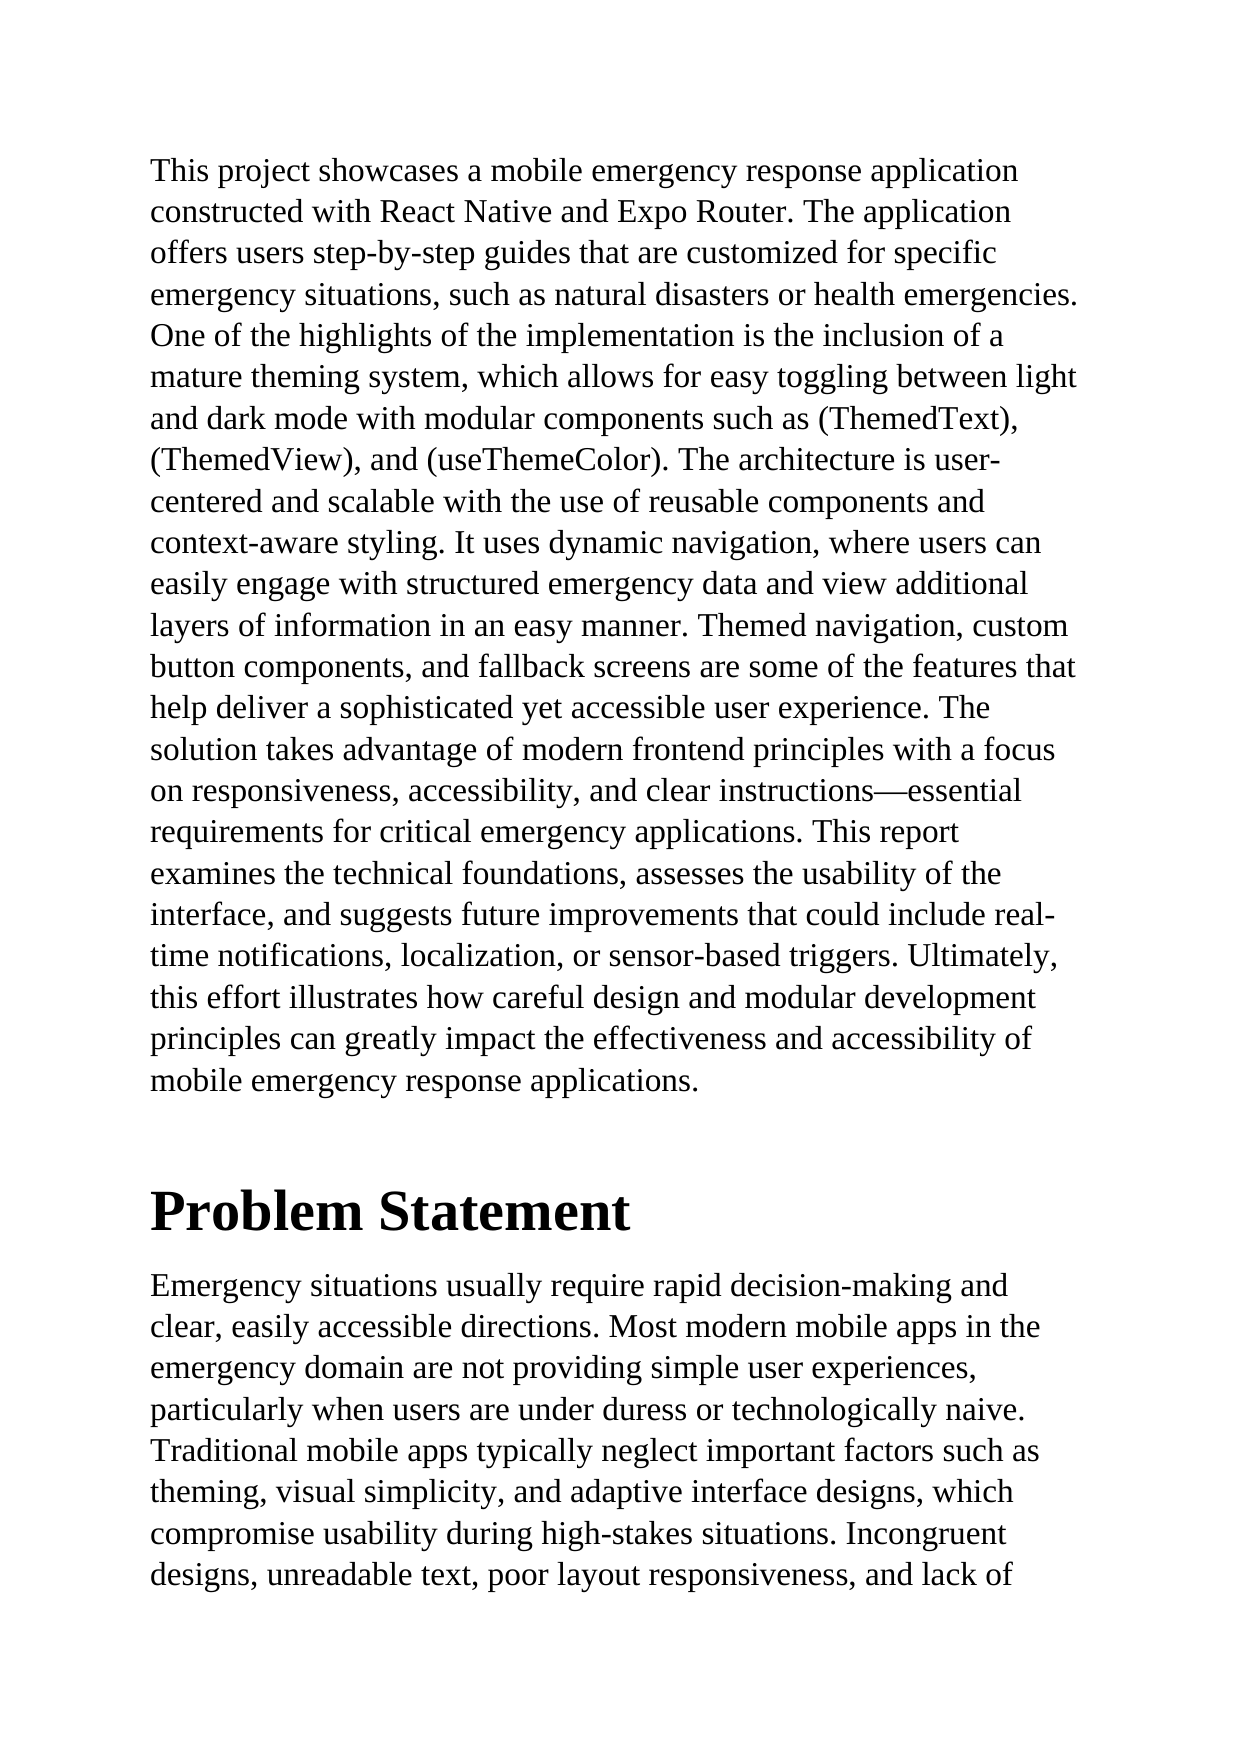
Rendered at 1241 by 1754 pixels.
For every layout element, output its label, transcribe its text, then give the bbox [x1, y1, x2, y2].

text Problem Statement [150, 1176, 1090, 1243]
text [150, 1265, 1090, 1593]
text This project showcases a mobile emergency response application constructed with React Native and Expo Router. The application offers users step-by-step guides that are customized for specific emergency situations, such as natural disasters or health emergencies. One of the highlights of the implementation is the inclusion of a mature theming system, which allows for easy toggling between light and dark mode with modular components such as (ThemedText), (ThemedView), and (useThemeColor). The architecture is user-centered and scalable with the use of reusable components and context-aware styling. It uses dynamic navigation, where users can easily engage with structured emergency data and view additional layers of information in an easy manner. Themed navigation, custom button components, and fallback screens are some of the features that help deliver a sophisticated yet accessible user experience. The solution takes advantage of modern frontend principles with a focus on responsiveness, accessibility, and clear instructions—essential requirements for critical emergency applications. This report examines the technical foundations, assesses the usability of the interface, and suggests future improvements that could include real-time notifications, localization, or sensor-based triggers. Ultimately, this effort illustrates how careful design and modular development principles can greatly impact the effectiveness and accessibility of mobile emergency response applications. [150, 150, 1090, 1098]
